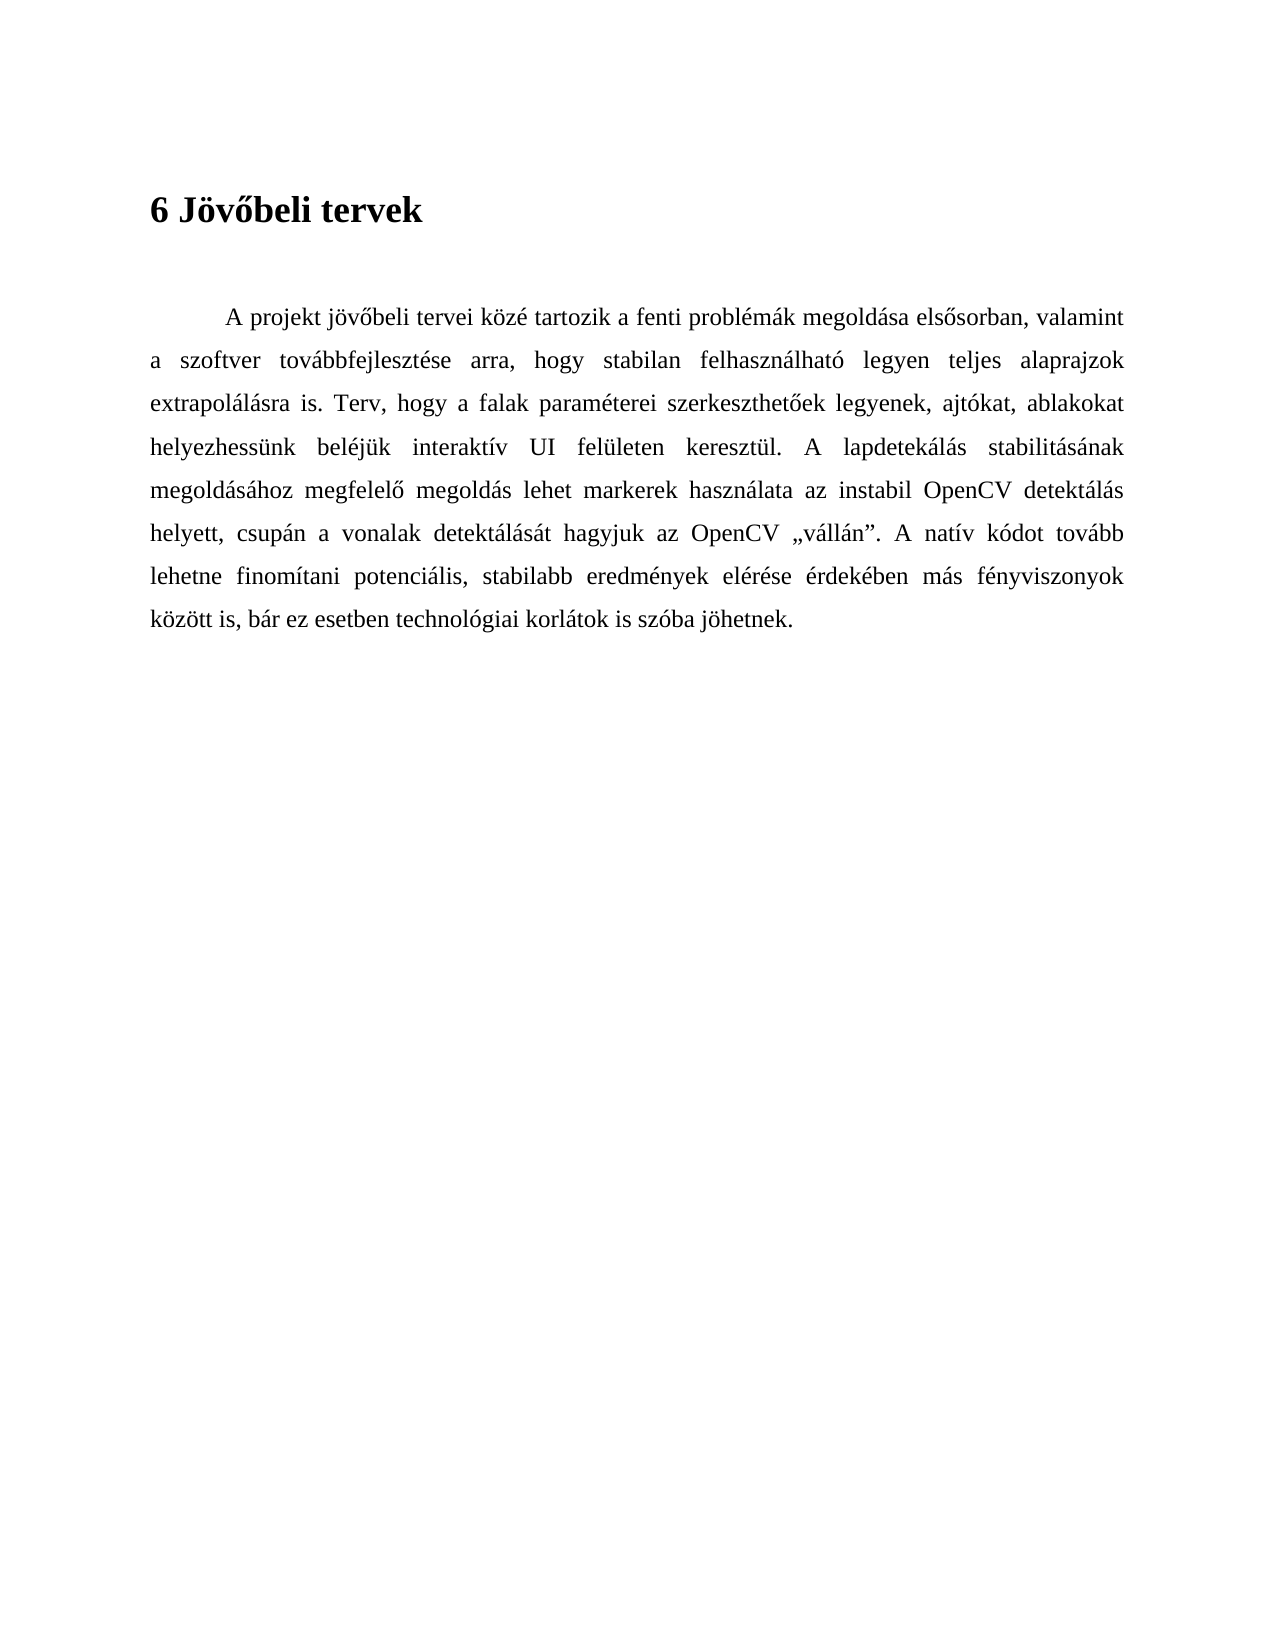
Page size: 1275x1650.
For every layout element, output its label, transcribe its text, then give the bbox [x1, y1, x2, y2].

text A projekt jövőbeli tervei közé tartozik a fenti problémák megoldása elsősorban, valamint a szoftver továbbfejlesztése arra, hogy stabilan felhasználható legyen teljes alaprajzok extrapolálásra is. Terv, hogy a falak paraméterei szerkeszthetőek legyenek, ajtókat, ablakokat helyezhessünk beléjük interaktív UI felületen keresztül. A lapdetekálás stabilitásának megoldásához megfelelő megoldás lehet markerek használata az instabil OpenCV detektálás helyett, csupán a vonalak detektálását hagyjuk az OpenCV „vállán”. A natív kódot tovább lehetne finomítani potenciális, stabilabb eredmények elérése érdekében más fényviszonyok között is, bár ez esetben technológiai korlátok is szóba jöhetnek. [150, 302, 1125, 633]
subtitle Jövőbeli tervek [150, 187, 1125, 231]
